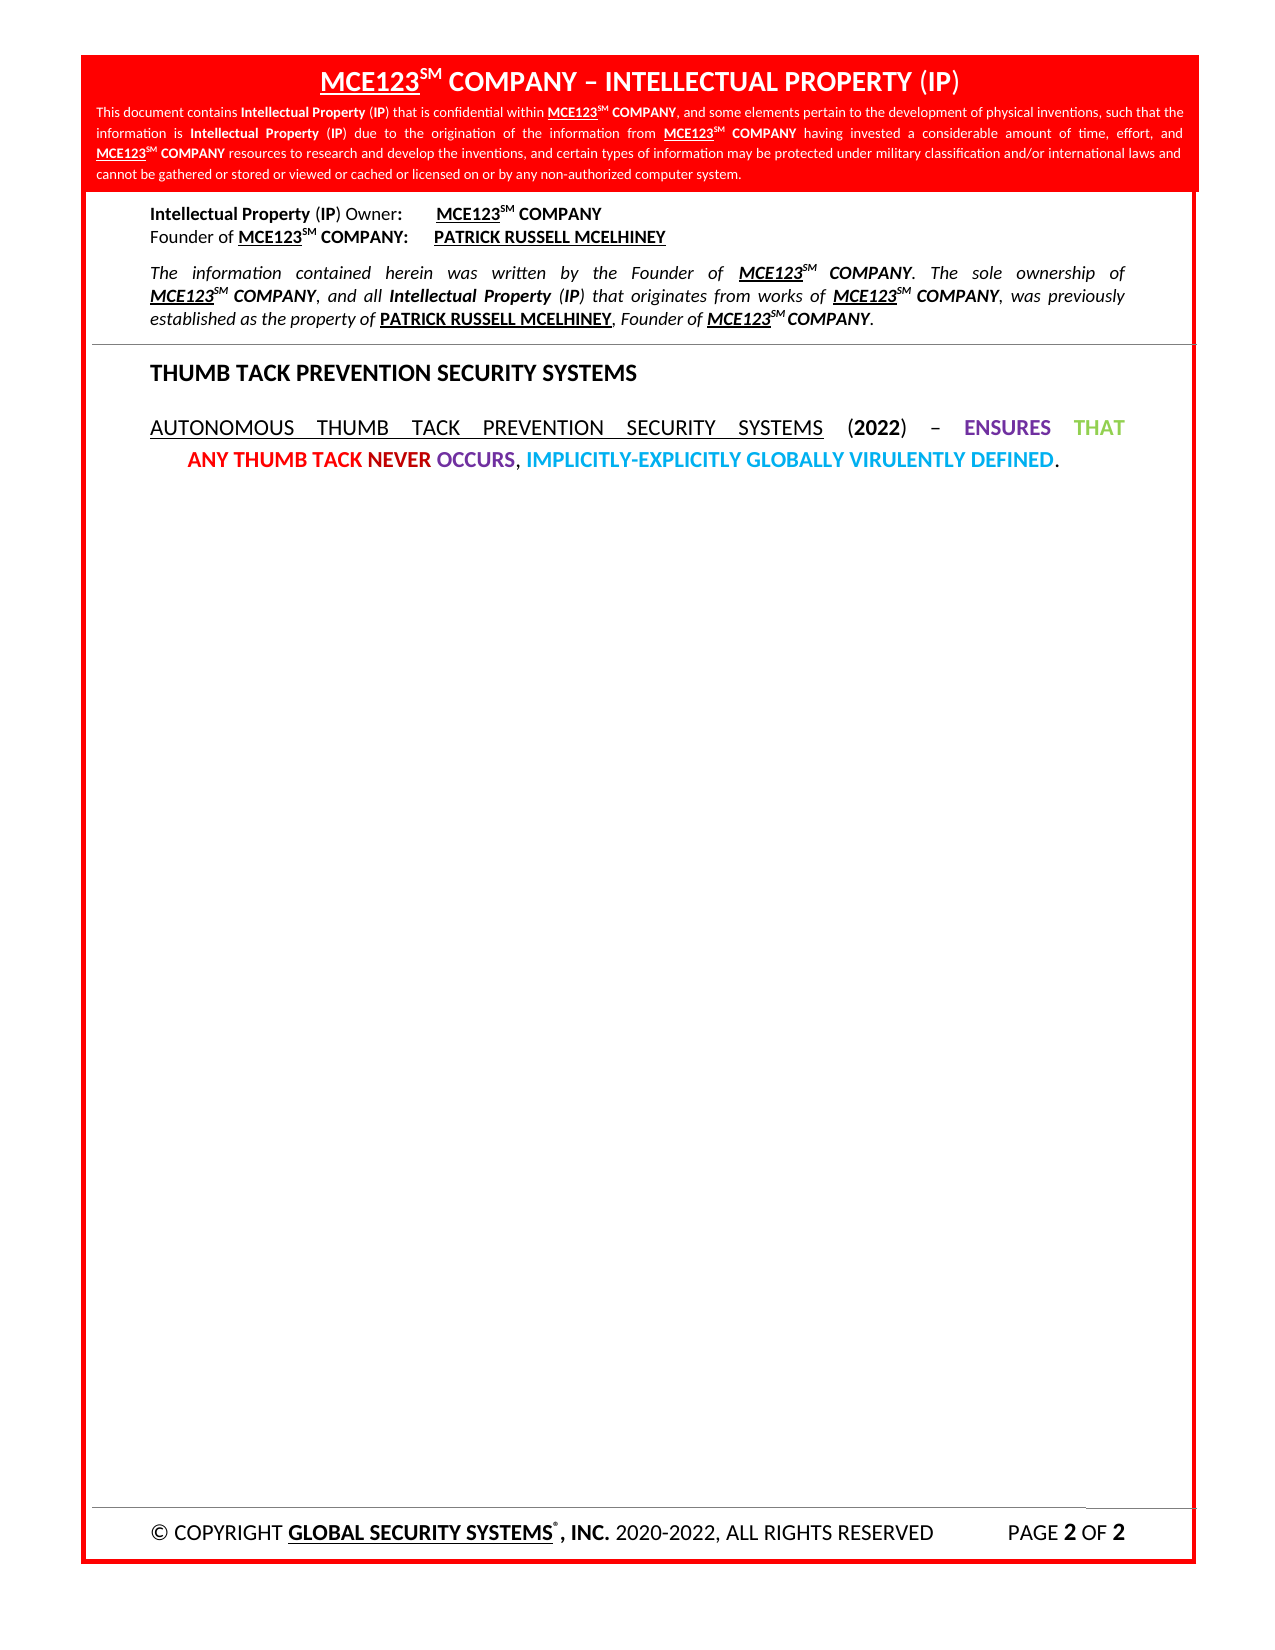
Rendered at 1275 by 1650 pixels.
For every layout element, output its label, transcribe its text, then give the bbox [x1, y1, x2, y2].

text THUMB TACK PREVENTION SECURITY SYSTEMS [150, 358, 1125, 388]
text AUTONOMOUS THUMB TACK PREVENTION SECURITY SYSTEMS (2022) – ENSURES THAT ANY THUMB TACK NEVER OCCURS, IMPLICITLY-EXPLICITLY GLOBALLY VIRULENTLY DEFINED. [150, 413, 1125, 474]
